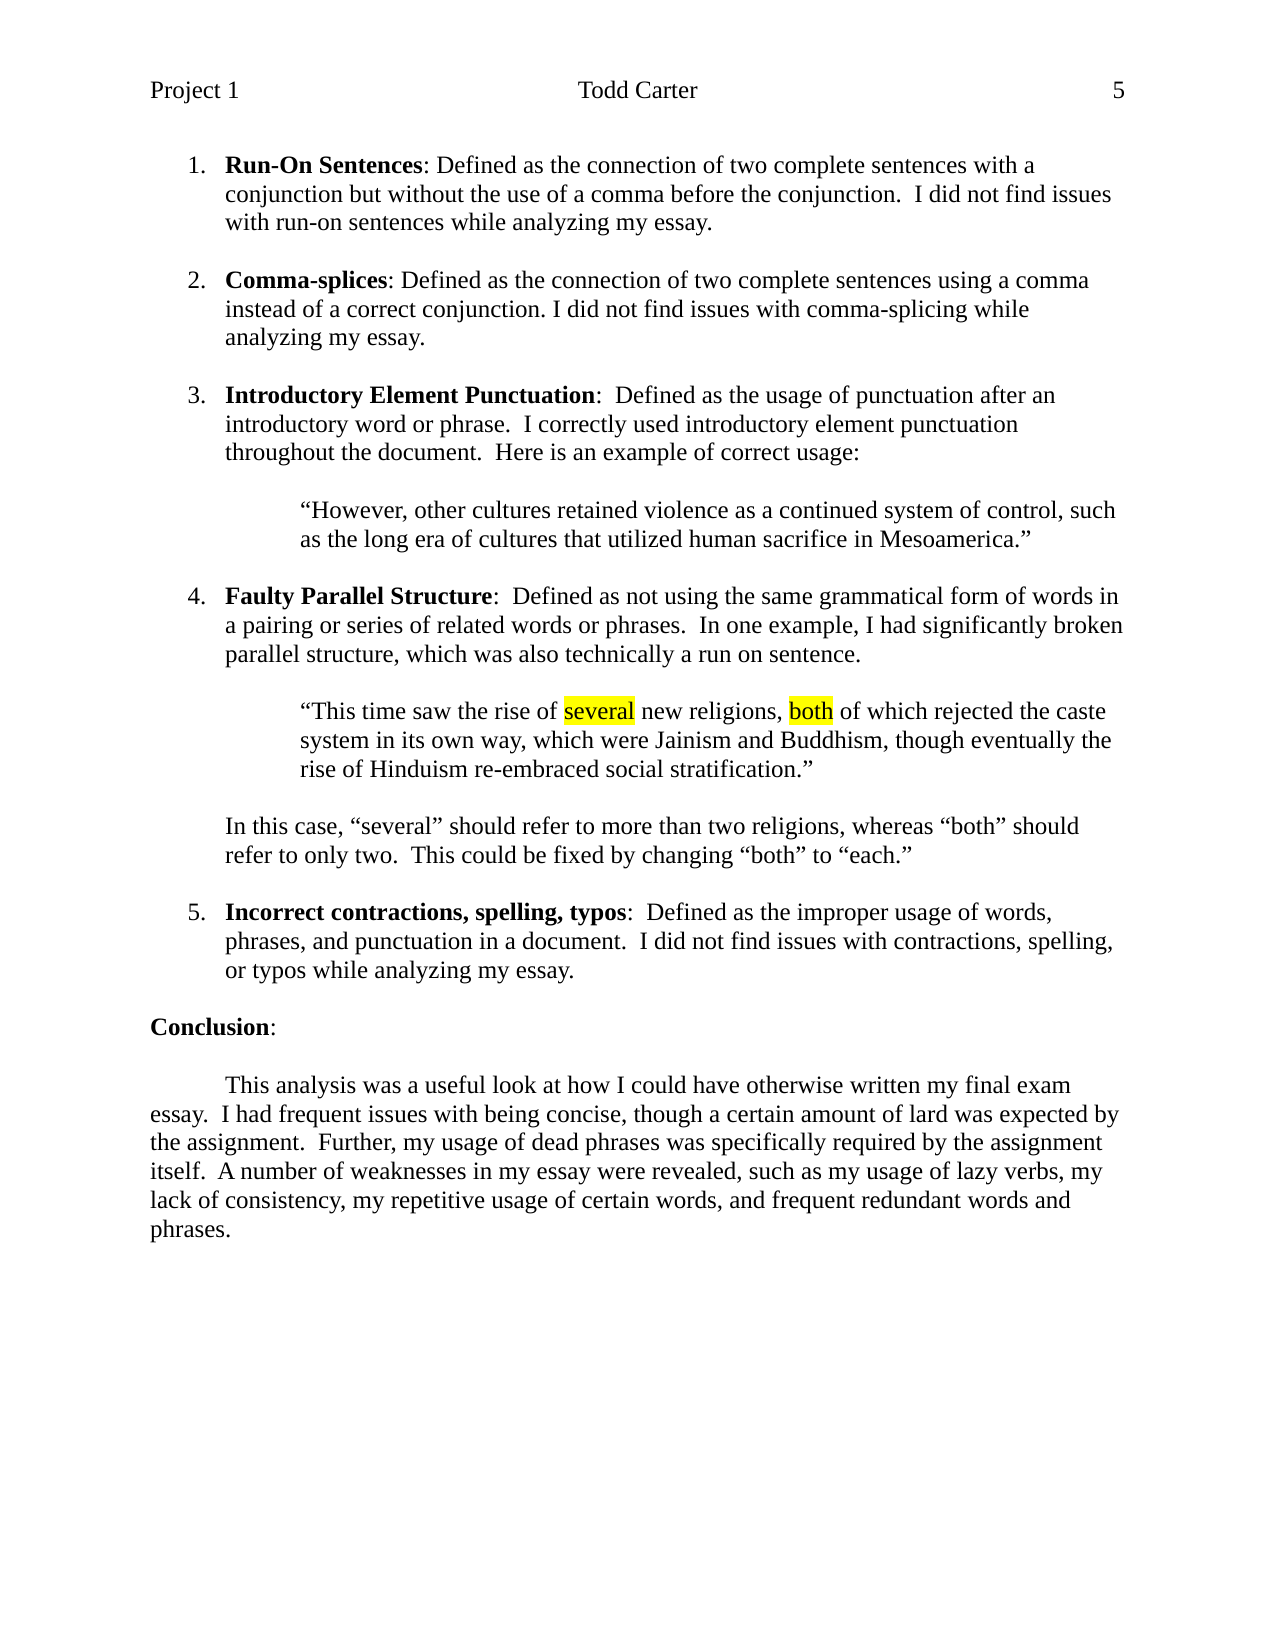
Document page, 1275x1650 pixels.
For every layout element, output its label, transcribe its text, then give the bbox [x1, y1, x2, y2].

list Incorrect contractions, spelling, typos: Defined as the improper usage of words, phrases, and punctuation in a document. I did not find issues with contractions, spelling, or typos while analyzing my essay. [187, 897, 1125, 984]
list Comma-splices: Defined as the connection of two complete sentences using a comma instead of a correct conjunction. I did not find issues with comma-splicing while analyzing my essay. [187, 265, 1125, 351]
text This analysis was a useful look at how I could have otherwise written my final exam essay. I had frequent issues with being concise, though a certain amount of lard was expected by the assignment. Further, my usage of dead phrases was specifically required by the assignment itself. A number of weaknesses in my essay were revealed, such as my usage of lazy verbs, my lack of consistency, my repetitive usage of certain words, and frequent redundant words and phrases. [150, 1070, 1125, 1242]
list In this case, “several” should refer to more than two religions, whereas “both” should refer to only two. This could be fixed by changing “both” to “each.” [225, 811, 1125, 869]
list Introductory Element Punctuation: Defined as the usage of punctuation after an introductory word or phrase. I correctly used introductory element punctuation throughout the document. Here is an example of correct usage: [187, 380, 1125, 466]
list Faulty Parallel Structure: Defined as not using the same grammatical form of words in a pairing or series of related words or phrases. In one example, I had significantly broken parallel structure, which was also technically a run on sentence. [187, 581, 1125, 667]
text Conclusion: [150, 1012, 1125, 1041]
list “However, other cultures retained violence as a continued system of control, such as the long era of cultures that utilized human sacrifice in Mesoamerica.” [300, 495, 1125, 552]
list “This time saw the rise of several new religions, both of which rejected the caste system in its own way, which were Jainism and Buddhism, though eventually the rise of Hinduism re-embraced social stratification.” [300, 696, 1125, 782]
list Run-On Sentences: Defined as the connection of two complete sentences with a conjunction but without the use of a comma before the conjunction. I did not find issues with run-on sentences while analyzing my essay. [187, 150, 1125, 236]
